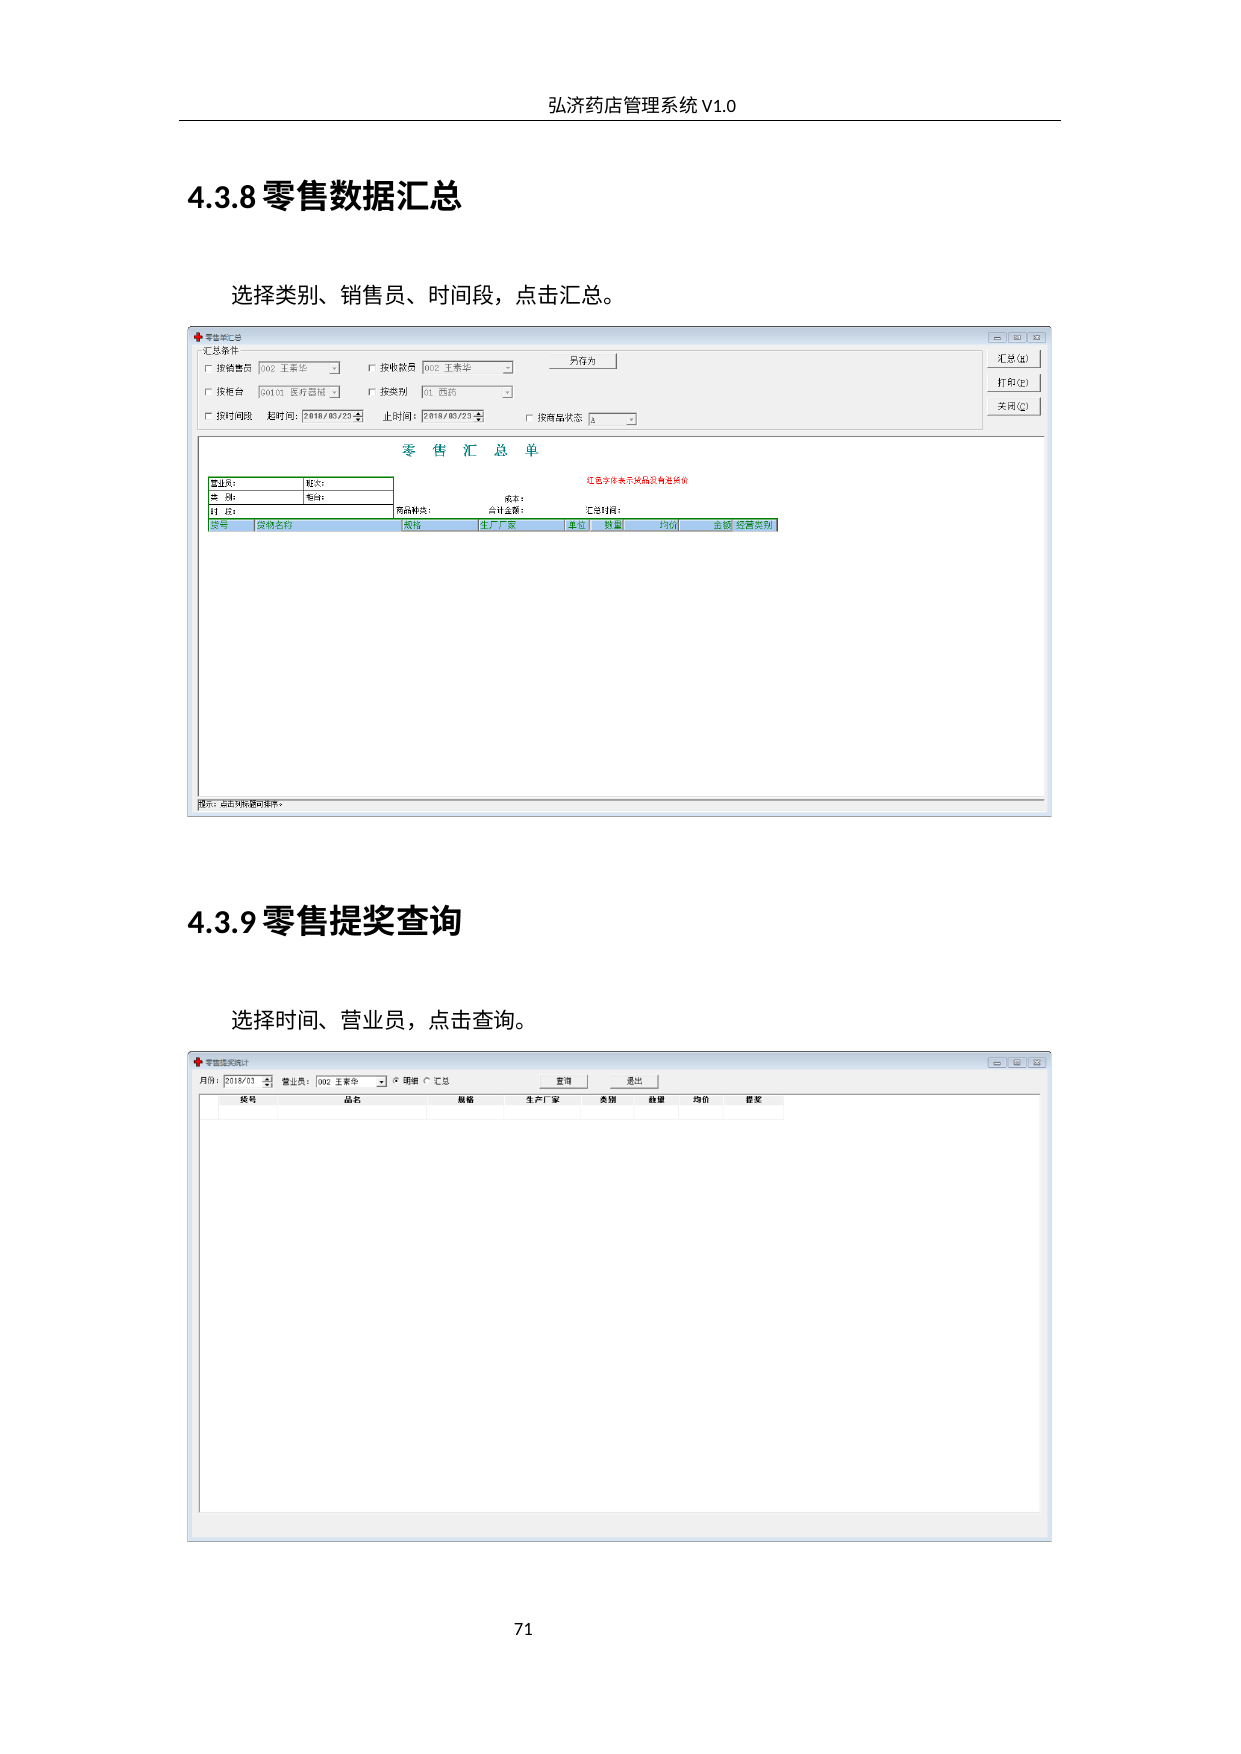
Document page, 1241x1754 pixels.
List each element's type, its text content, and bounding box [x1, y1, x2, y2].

text 选择类别、销售员、时间段，点击汇总。 [187, 278, 1053, 311]
picture [187, 1051, 1052, 1542]
subtitle 4.3.8零售数据汇总 [187, 162, 1053, 227]
text 选择时间、营业员，点击查询。 [187, 1003, 1053, 1036]
picture [187, 326, 1052, 817]
subtitle 4.3.9零售提奖查询 [187, 887, 1053, 952]
